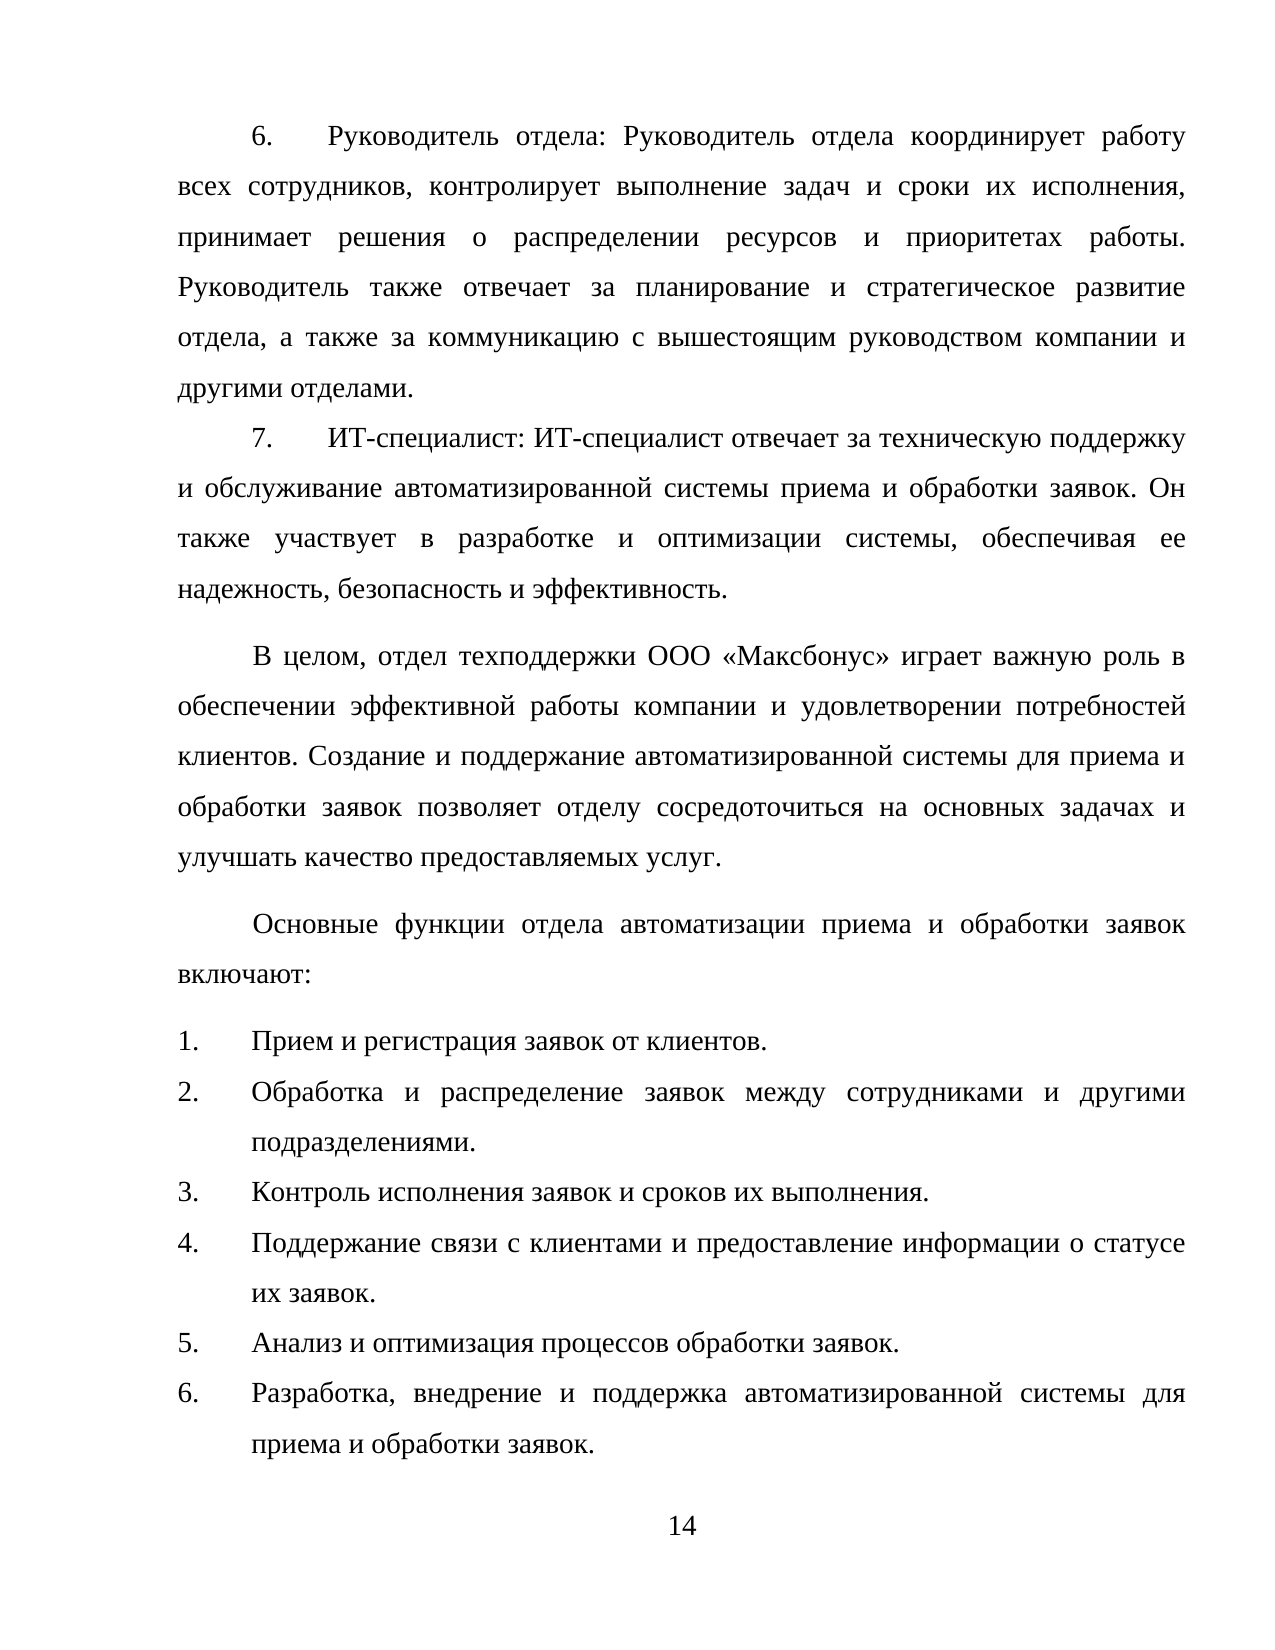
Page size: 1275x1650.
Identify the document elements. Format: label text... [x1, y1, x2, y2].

list Разработка, внедрение и поддержка автоматизированной системы для приема и обработки заявок. [177, 1376, 1186, 1459]
list Прием и регистрация заявок от клиентов. [177, 1023, 1186, 1057]
list ИТ-специалист: ИТ-специалист отвечает за техническую поддержку и обслуживание автоматизированной системы приема и обработки заявок. Он также участвует в разработке и оптимизации системы, обеспечивая ее надежность, безопасность и эффективность. [177, 420, 1186, 604]
list Руководитель отдела: Руководитель отдела координирует работу всех сотрудников, контролирует выполнение задач и сроки их исполнения, принимает решения о распределении ресурсов и приоритетах работы. Руководитель также отвечает за планирование и стратегическое развитие отдела, а также за коммуникацию с вышестоящим руководством компании и другими отделами. [177, 118, 1186, 403]
text В целом, отдел техподдержки ООО «Максбонус» играет важную роль в обеспечении эффективной работы компании и удовлетворении потребностей клиентов. Создание и поддержание автоматизированной системы для приема и обработки заявок позволяет отделу сосредоточиться на основных задачах и улучшать качество предоставляемых услуг. [177, 638, 1186, 873]
list Поддержание связи с клиентами и предоставление информации о статусе их заявок. [177, 1225, 1186, 1308]
list Контроль исполнения заявок и сроков их выполнения. [177, 1174, 1186, 1208]
list Обработка и распределение заявок между сотрудниками и другими подразделениями. [177, 1074, 1186, 1158]
text Основные функции отдела автоматизации приема и обработки заявок включают: [177, 906, 1186, 990]
list Анализ и оптимизация процессов обработки заявок. [177, 1325, 1186, 1359]
